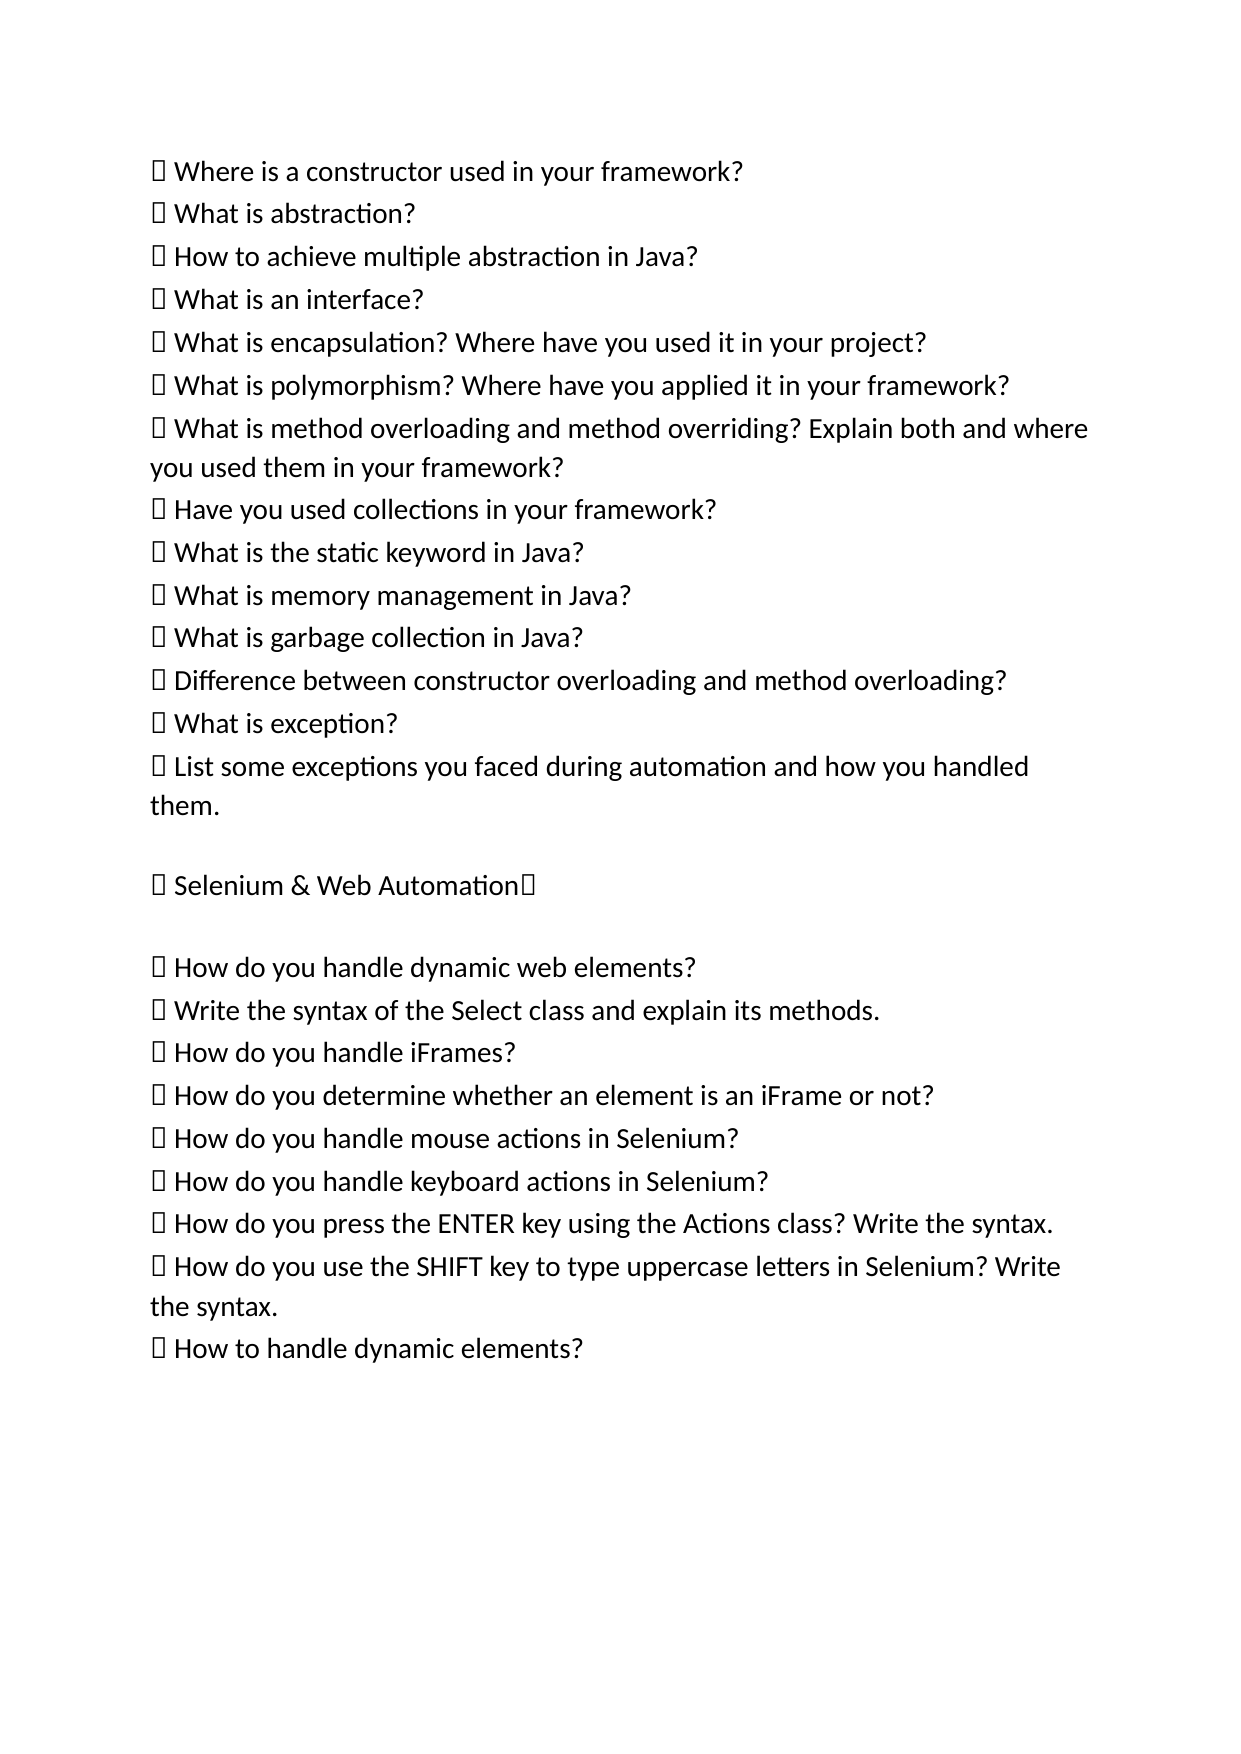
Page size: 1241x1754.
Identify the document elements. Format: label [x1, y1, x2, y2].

text [150, 150, 1090, 1397]
